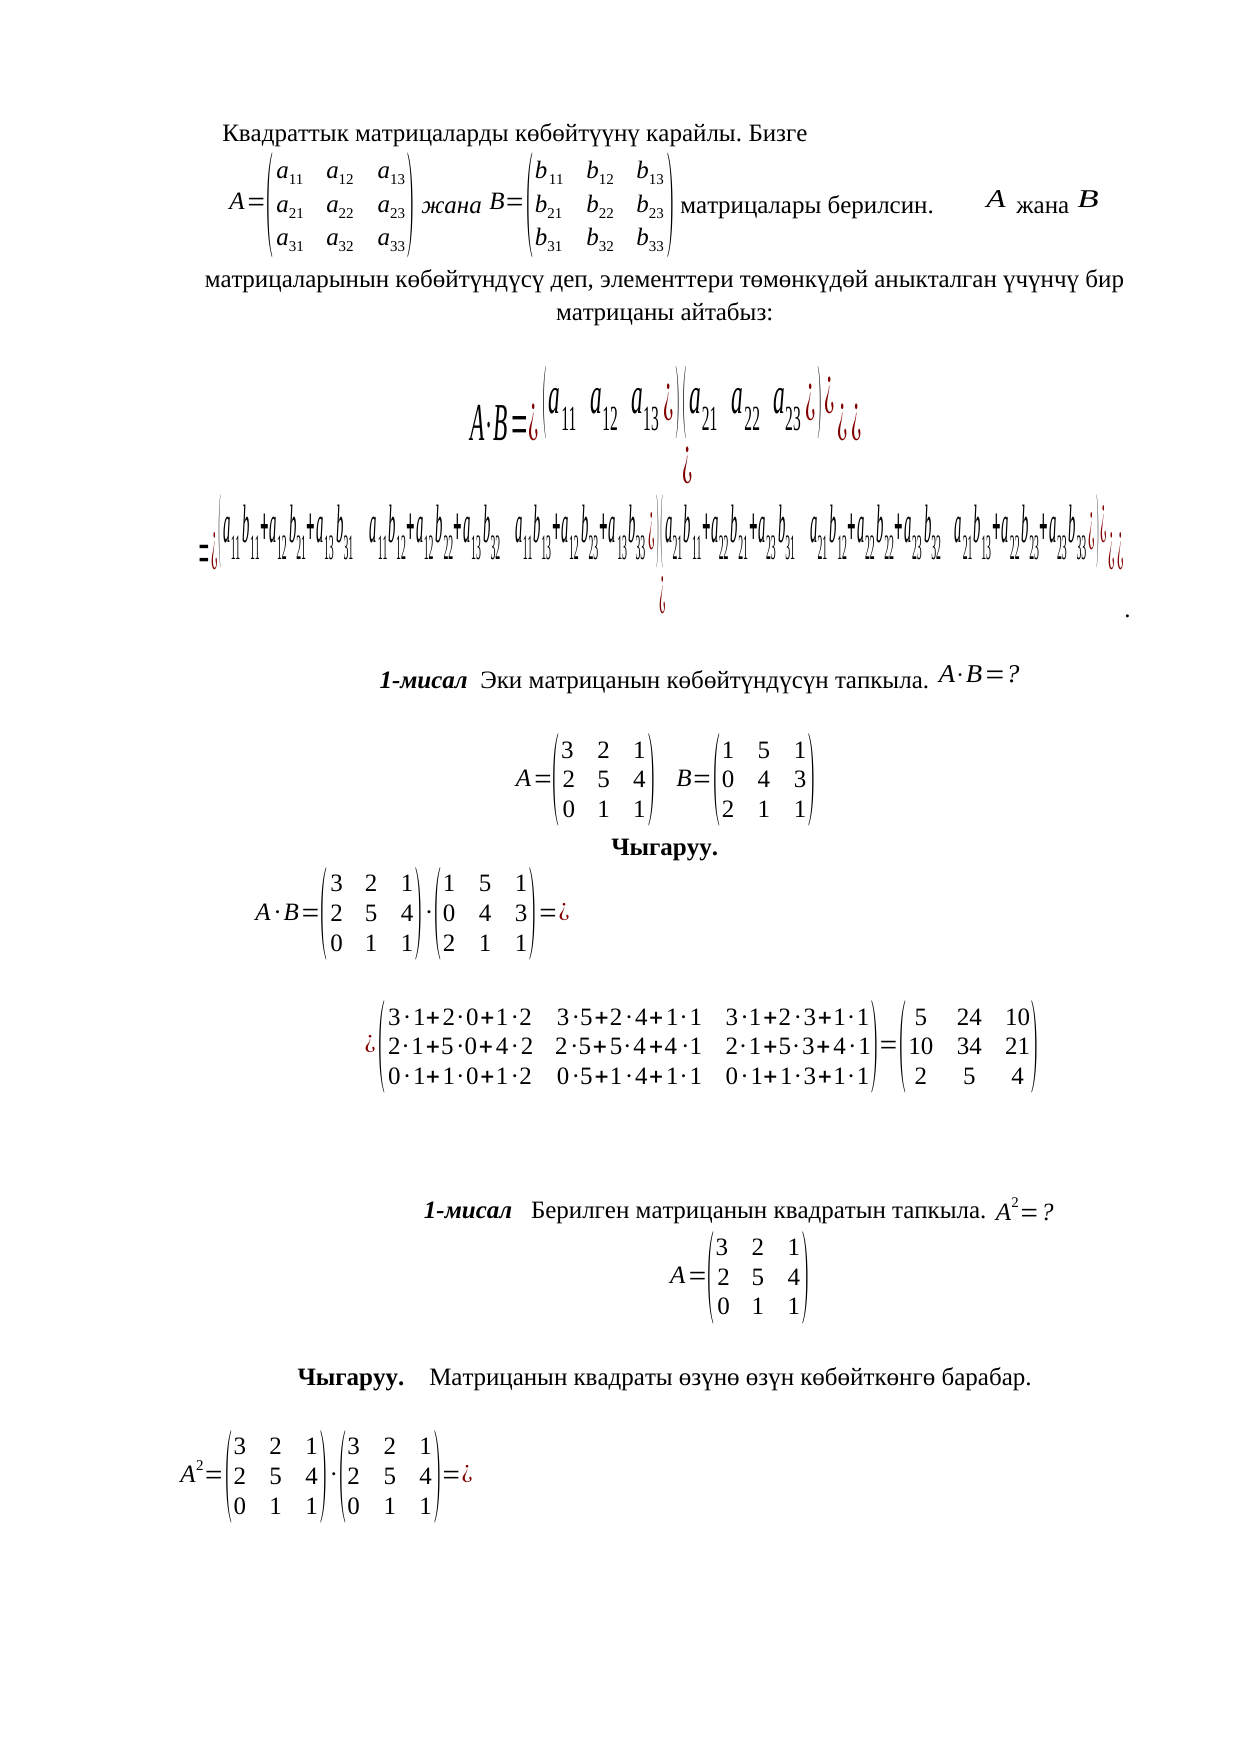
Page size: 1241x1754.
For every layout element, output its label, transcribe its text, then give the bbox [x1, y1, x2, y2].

text Чыгаруу. [177, 832, 1152, 861]
list 1-мисал Берилген матрицанын квадратын тапкыла. [252, 1194, 1152, 1225]
text . [177, 492, 1152, 622]
text 1-мисал Эки матрицанын көбөйтүндүсүн тапкыла. [251, 660, 1152, 694]
text Чыгаруу. Матрицанын квадраты өзүнө өзүн көбөйткөнгө барабар. [177, 1362, 1152, 1391]
text Квадраттык матрицаларды көбөйтүүнү карайлы. Бизге жана матрицалары берилсин. жана матрицаларынын көбөйтүндүсү деп, элементтери төмөнкүдөй аныкталган үчүнчү бир матрицаны айтабыз: [177, 118, 1152, 326]
